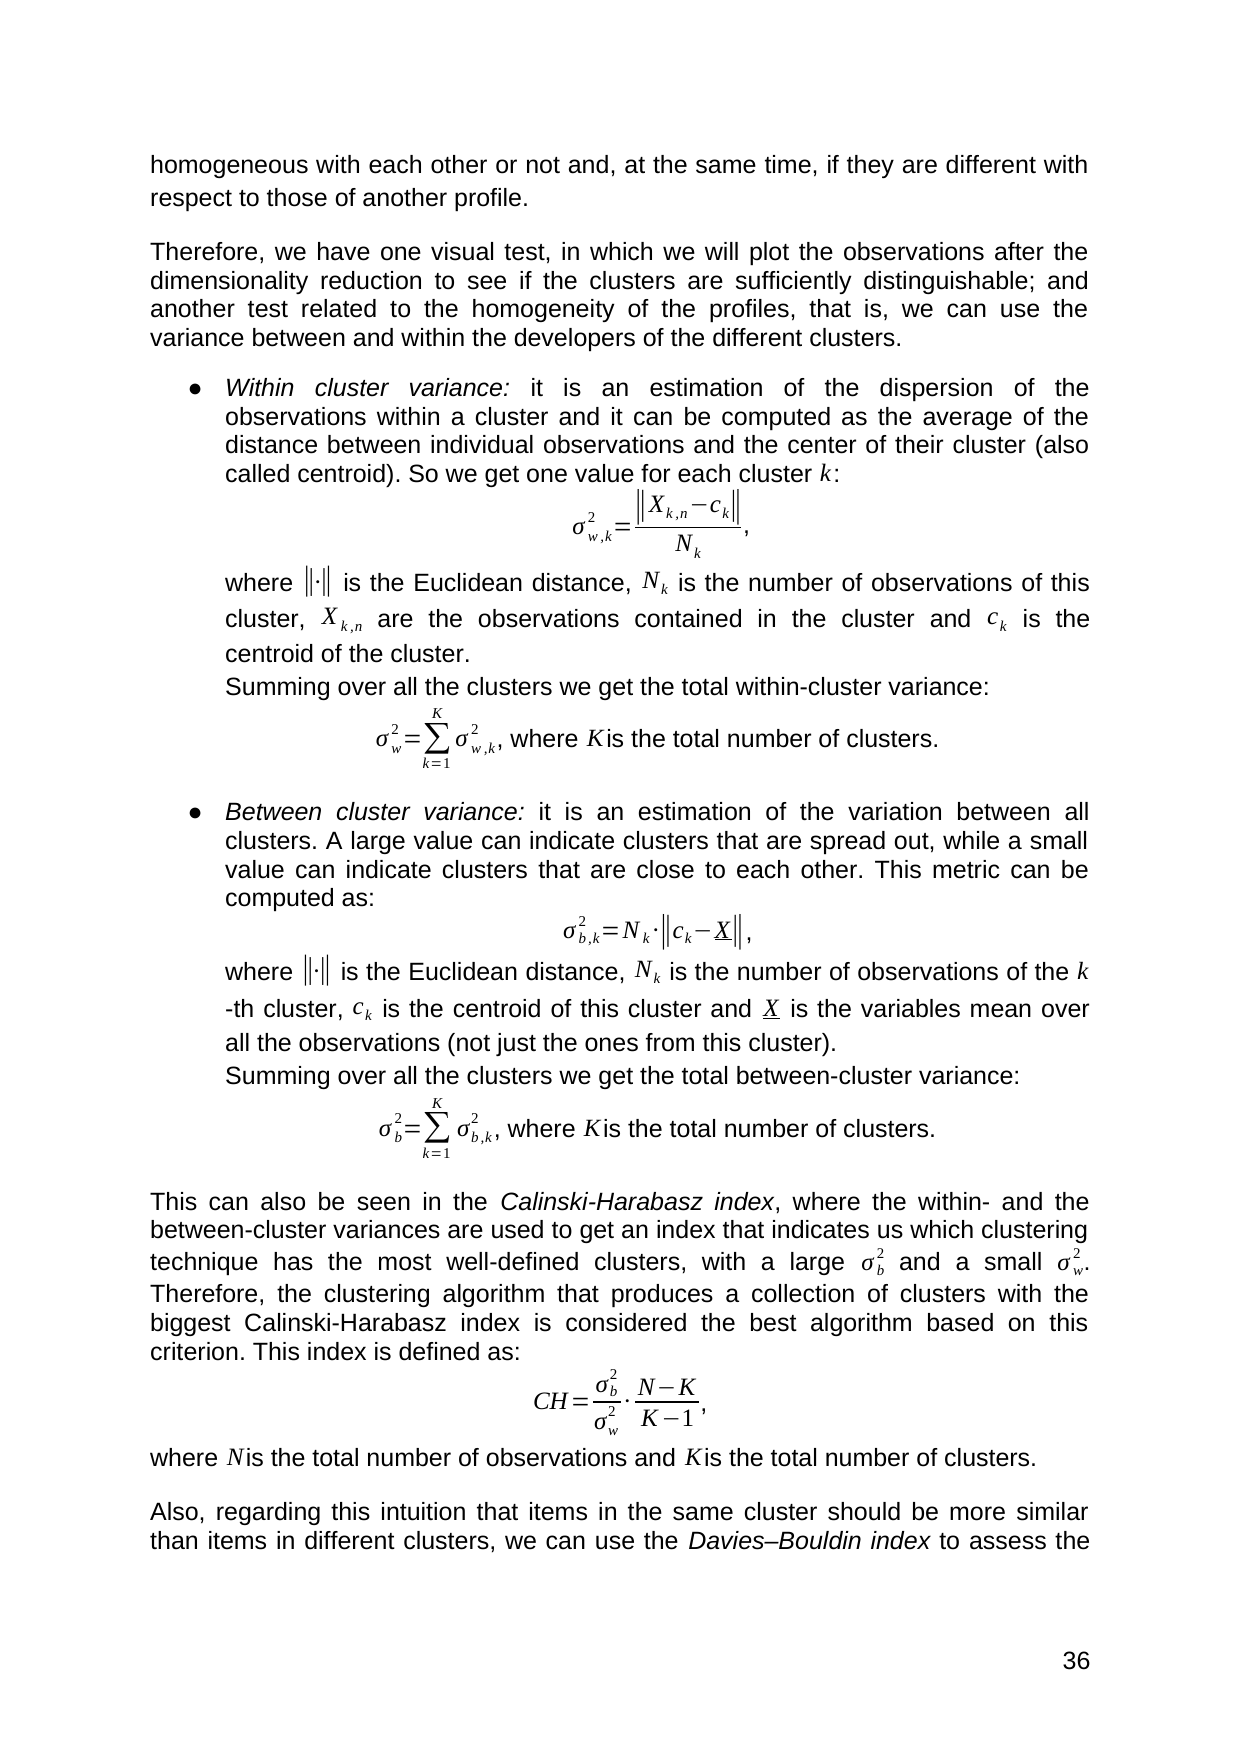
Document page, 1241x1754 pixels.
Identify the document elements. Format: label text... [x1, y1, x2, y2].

text Summing over all the clusters we get the total within-cluster variance: [225, 672, 1090, 701]
text where is the Euclidean distance, is the number of observations of the -th cluster, is the centroid of this cluster and is the variables mean over all the observations (not just the ones from this cluster). [225, 955, 1090, 1057]
text , [150, 1365, 1090, 1439]
list Between cluster variance: it is an estimation of the variation between all clusters. A large value can indicate clusters that are spread out, while a small value can indicate clusters that are close to each other. This metric can be computed as: [187, 797, 1090, 912]
text where is the total number of observations and is the total number of clusters. [150, 1443, 1090, 1472]
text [150, 150, 1090, 212]
text , [225, 912, 1090, 951]
text This can also be seen in the Calinski-Harabasz index, where the within- and the between-cluster variances are used to get an index that indicates us which clustering technique has the most well-defined clusters, with a large and a small . Therefore, the clustering algorithm that produces a collection of clusters with the biggest Calinski-Harabasz index is considered the best algorithm based on this criterion. This index is defined as: [150, 1187, 1090, 1365]
list Within cluster variance: it is an estimation of the dispersion of the observations within a cluster and it can be computed as the average of the distance between individual observations and the center of their cluster (also called centroid). So we get one value for each cluster : [187, 373, 1090, 488]
text , where is the total number of clusters. [225, 705, 1090, 772]
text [150, 1497, 1090, 1554]
text , [225, 488, 1090, 561]
text Summing over all the clusters we get the total between-cluster variance: [225, 1061, 1090, 1090]
text Therefore, we have one visual test, in which we will plot the observations after the dimensionality reduction to see if the clusters are sufficiently distinguishable; and another test related to the homogeneity of the profiles, that is, we can use the variance between and within the developers of the different clusters. [150, 237, 1090, 352]
text , where is the total number of clusters. [225, 1094, 1090, 1162]
text where is the Euclidean distance, is the number of observations of this cluster, are the observations contained in the cluster and is the centroid of the cluster. [225, 565, 1090, 667]
